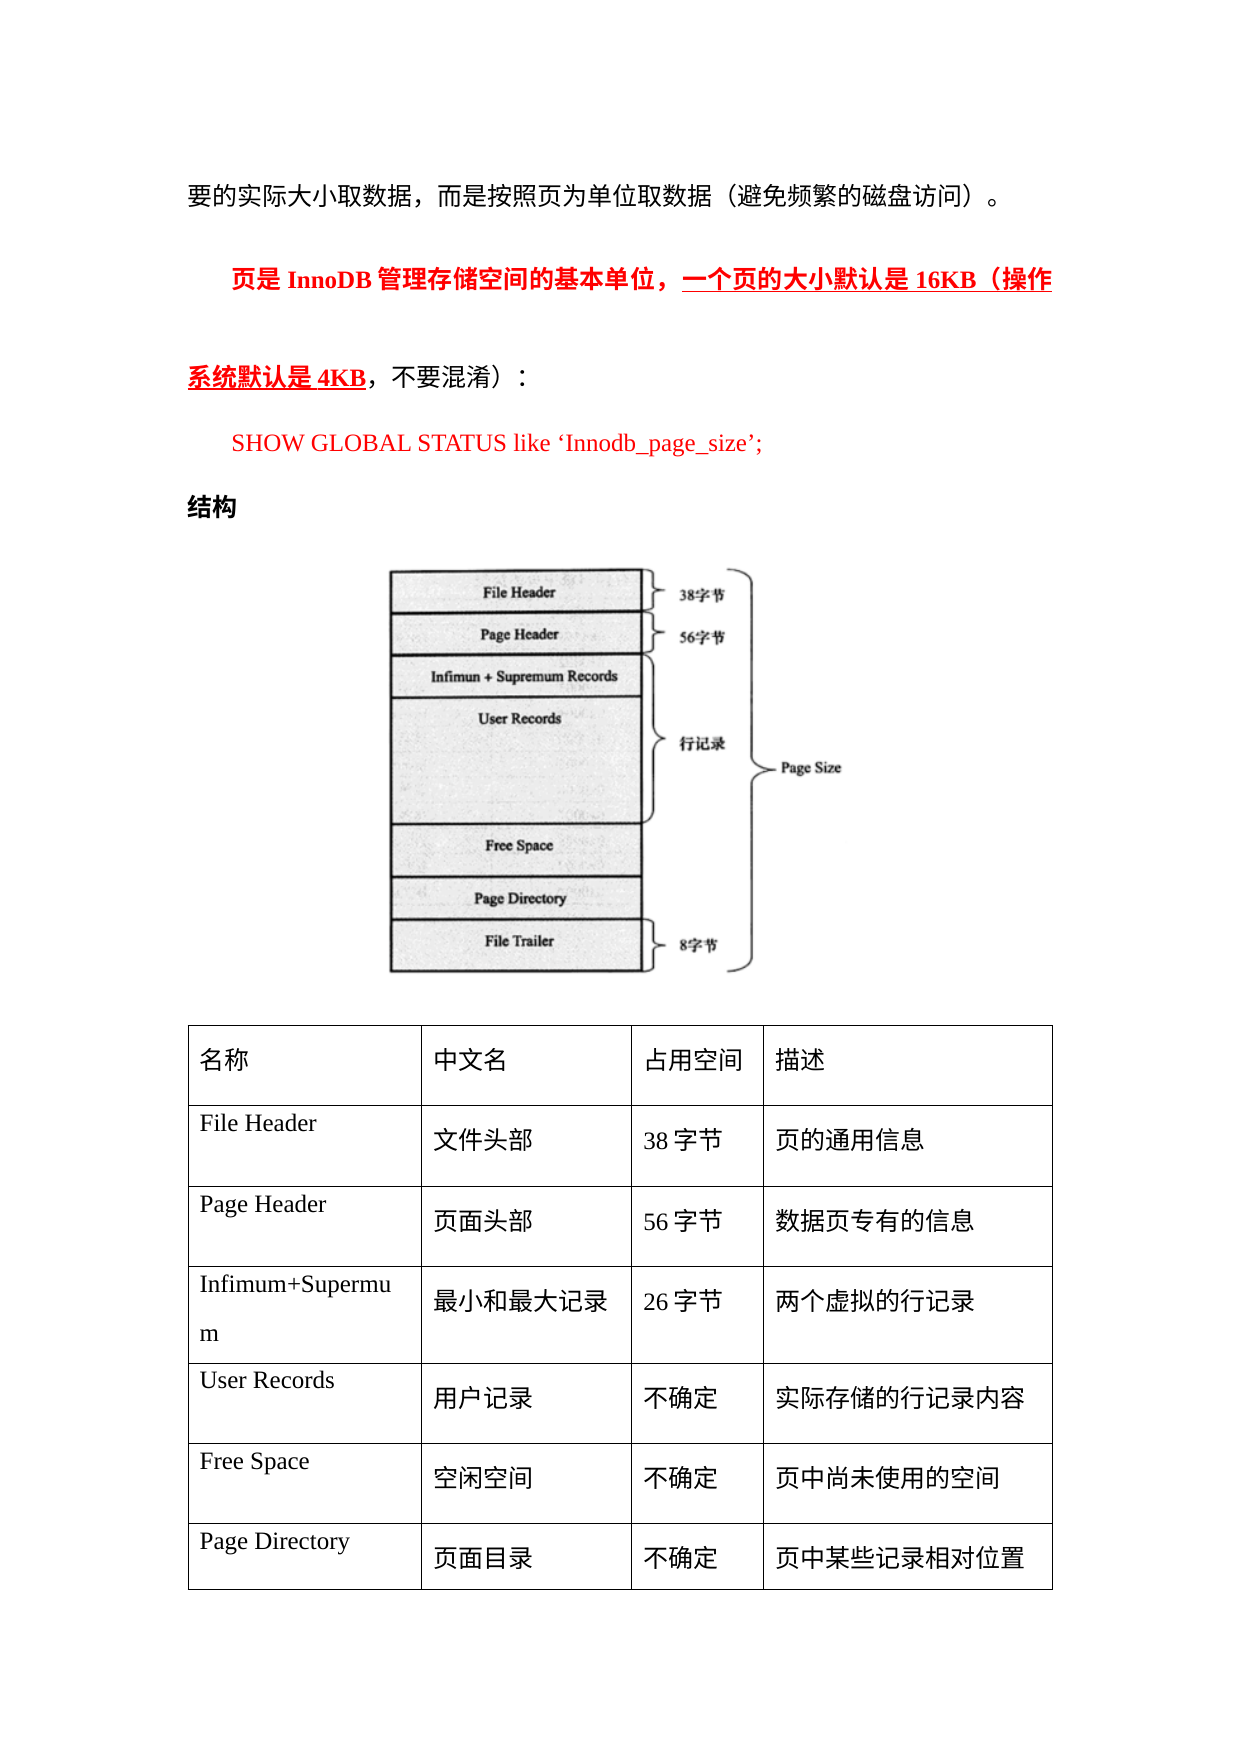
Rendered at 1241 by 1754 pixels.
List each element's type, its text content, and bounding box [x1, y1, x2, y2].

picture [377, 555, 863, 982]
table_cell File Header [189, 1106, 421, 1186]
table_cell 数据页专有的信息 [764, 1187, 1052, 1266]
table_cell 用户记录 [422, 1364, 631, 1443]
table_header 占用空间 [632, 1026, 763, 1105]
table_cell 页中尚未使用的空间 [764, 1444, 1052, 1523]
table_cell 空闲空间 [422, 1444, 631, 1523]
table_cell Free Space [189, 1444, 421, 1523]
subtitle 结构 [187, 473, 1053, 538]
table_cell 页中某些记录相对位置 [764, 1524, 1052, 1589]
table_cell 56字节 [632, 1187, 763, 1266]
text 要了解页，需要了解局部性原理：从磁盘读取数据的时候，不是按照你需要的实际大小取数据，而是按照页为单位取数据（避免频繁的磁盘访问）。 [187, 162, 1053, 227]
table_cell 两个虚拟的行记录 [764, 1267, 1052, 1363]
table_header 描述 [764, 1026, 1052, 1105]
table_cell User Records [189, 1364, 421, 1443]
table_header 中文名 [422, 1026, 631, 1105]
table_cell 最小和最大记录 [422, 1267, 631, 1363]
table_cell 26字节 [632, 1267, 763, 1363]
table_cell Page Directory [189, 1524, 421, 1589]
table_cell 不确定 [632, 1364, 763, 1443]
table_cell 38字节 [632, 1106, 763, 1186]
text SHOW GLOBAL STATUS like ‘Innodb_page_size’; [187, 426, 1053, 458]
table_cell Page Header [189, 1187, 421, 1266]
table_cell 页面目录 [422, 1524, 631, 1589]
table_cell 不确定 [632, 1444, 763, 1523]
table_cell 页面头部 [422, 1187, 631, 1266]
text 页是InnoDB管理存储空间的基本单位，一个页的大小默认是16KB（操作系统默认是4KB，不要混淆）： [187, 245, 1053, 408]
table_cell 页的通用信息 [764, 1106, 1052, 1186]
table_header 名称 [189, 1026, 421, 1105]
table_cell 文件头部 [422, 1106, 631, 1186]
table_cell 不确定 [632, 1524, 763, 1589]
table_cell 实际存储的行记录内容 [764, 1364, 1052, 1443]
table_cell Infimum+Supermum [189, 1267, 421, 1363]
